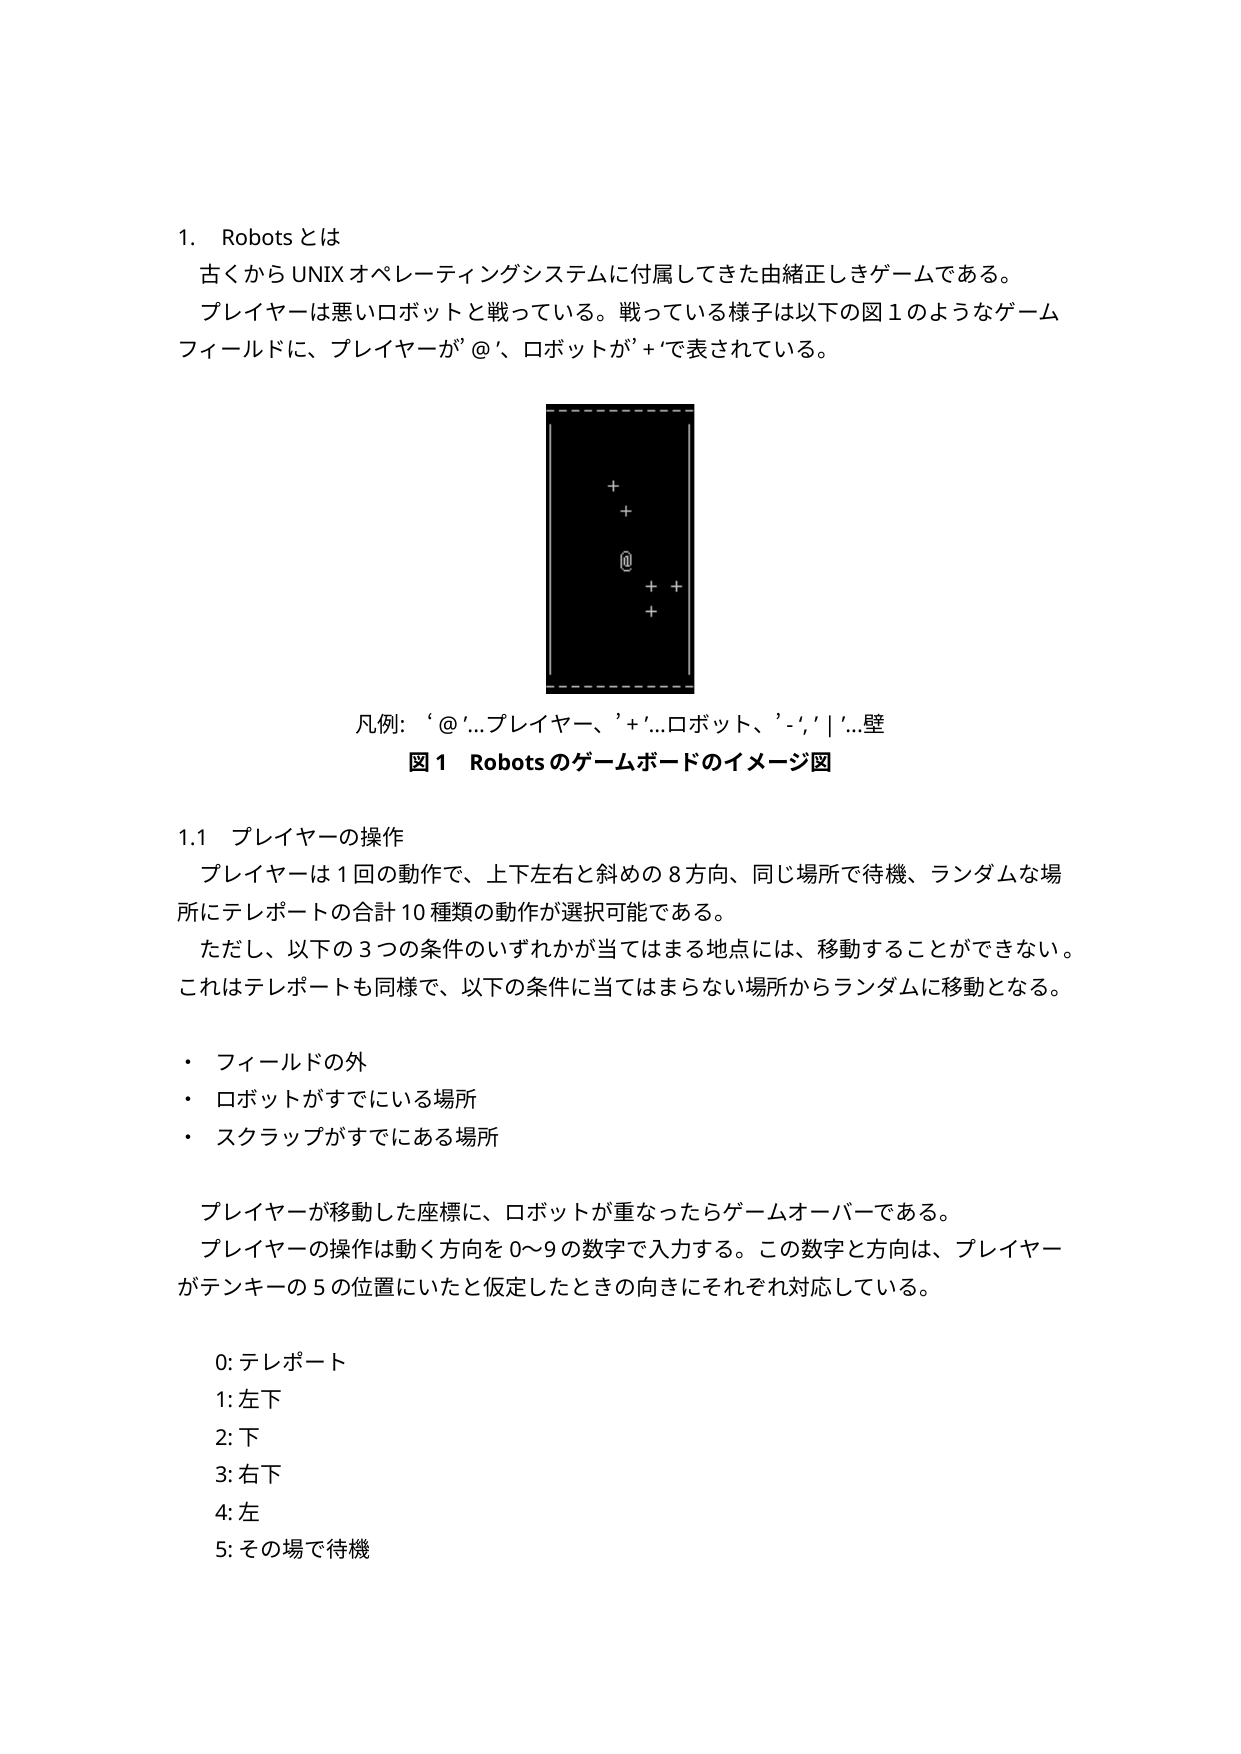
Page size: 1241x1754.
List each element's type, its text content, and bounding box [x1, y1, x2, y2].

list 5: その場で待機 [215, 1529, 1063, 1567]
list 0: テレポート [215, 1342, 1063, 1379]
list フィールドの外 [177, 1042, 1063, 1079]
text プレイヤーは1回の動作で、上下左右と斜めの8方向、同じ場所で待機、ランダムな場所にテレポートの合計10種類の動作が選択可能である。 [177, 854, 1063, 929]
text 凡例: ‘ @ ’...プレイヤー、’ + ’...ロボット、’ - ‘, ’ | ’...壁 [177, 704, 1063, 742]
text 古くからUNIXオペレーティングシステムに付属してきた由緒正しきゲームである。 [177, 254, 1063, 292]
picture [546, 404, 695, 694]
list ロボットがすでにいる場所 [177, 1079, 1063, 1117]
list Robotsとは [177, 217, 1063, 254]
list 1: 左下 [215, 1379, 1063, 1417]
text プレイヤーの操作は動く方向を0～9の数字で入力する。この数字と方向は、プレイヤーがテンキーの5の位置にいたと仮定したときの向きにそれぞれ対応している。 [177, 1229, 1063, 1304]
list 2: 下 [215, 1417, 1063, 1454]
text プレイヤーは悪いロボットと戦っている。戦っている様子は以下の図１のようなゲームフィールドに、プレイヤーが’ @ ’、ロボットが’ + ‘で表されている。 [177, 292, 1063, 367]
text 図 1 Robotsのゲームボードのイメージ図 [177, 742, 1063, 779]
text ただし、以下の3つの条件のいずれかが当てはまる地点には、移動することができない。これはテレポートも同様で、以下の条件に当てはまらない場所からランダムに移動となる。 [177, 929, 1063, 1004]
text 1.1 プレイヤーの操作 [177, 817, 1063, 854]
list 3: 右下 [215, 1454, 1063, 1492]
list スクラップがすでにある場所 [177, 1117, 1063, 1154]
list 4: 左 [215, 1492, 1063, 1529]
text プレイヤーが移動した座標に、ロボットが重なったらゲームオーバーである。 [177, 1192, 1063, 1229]
